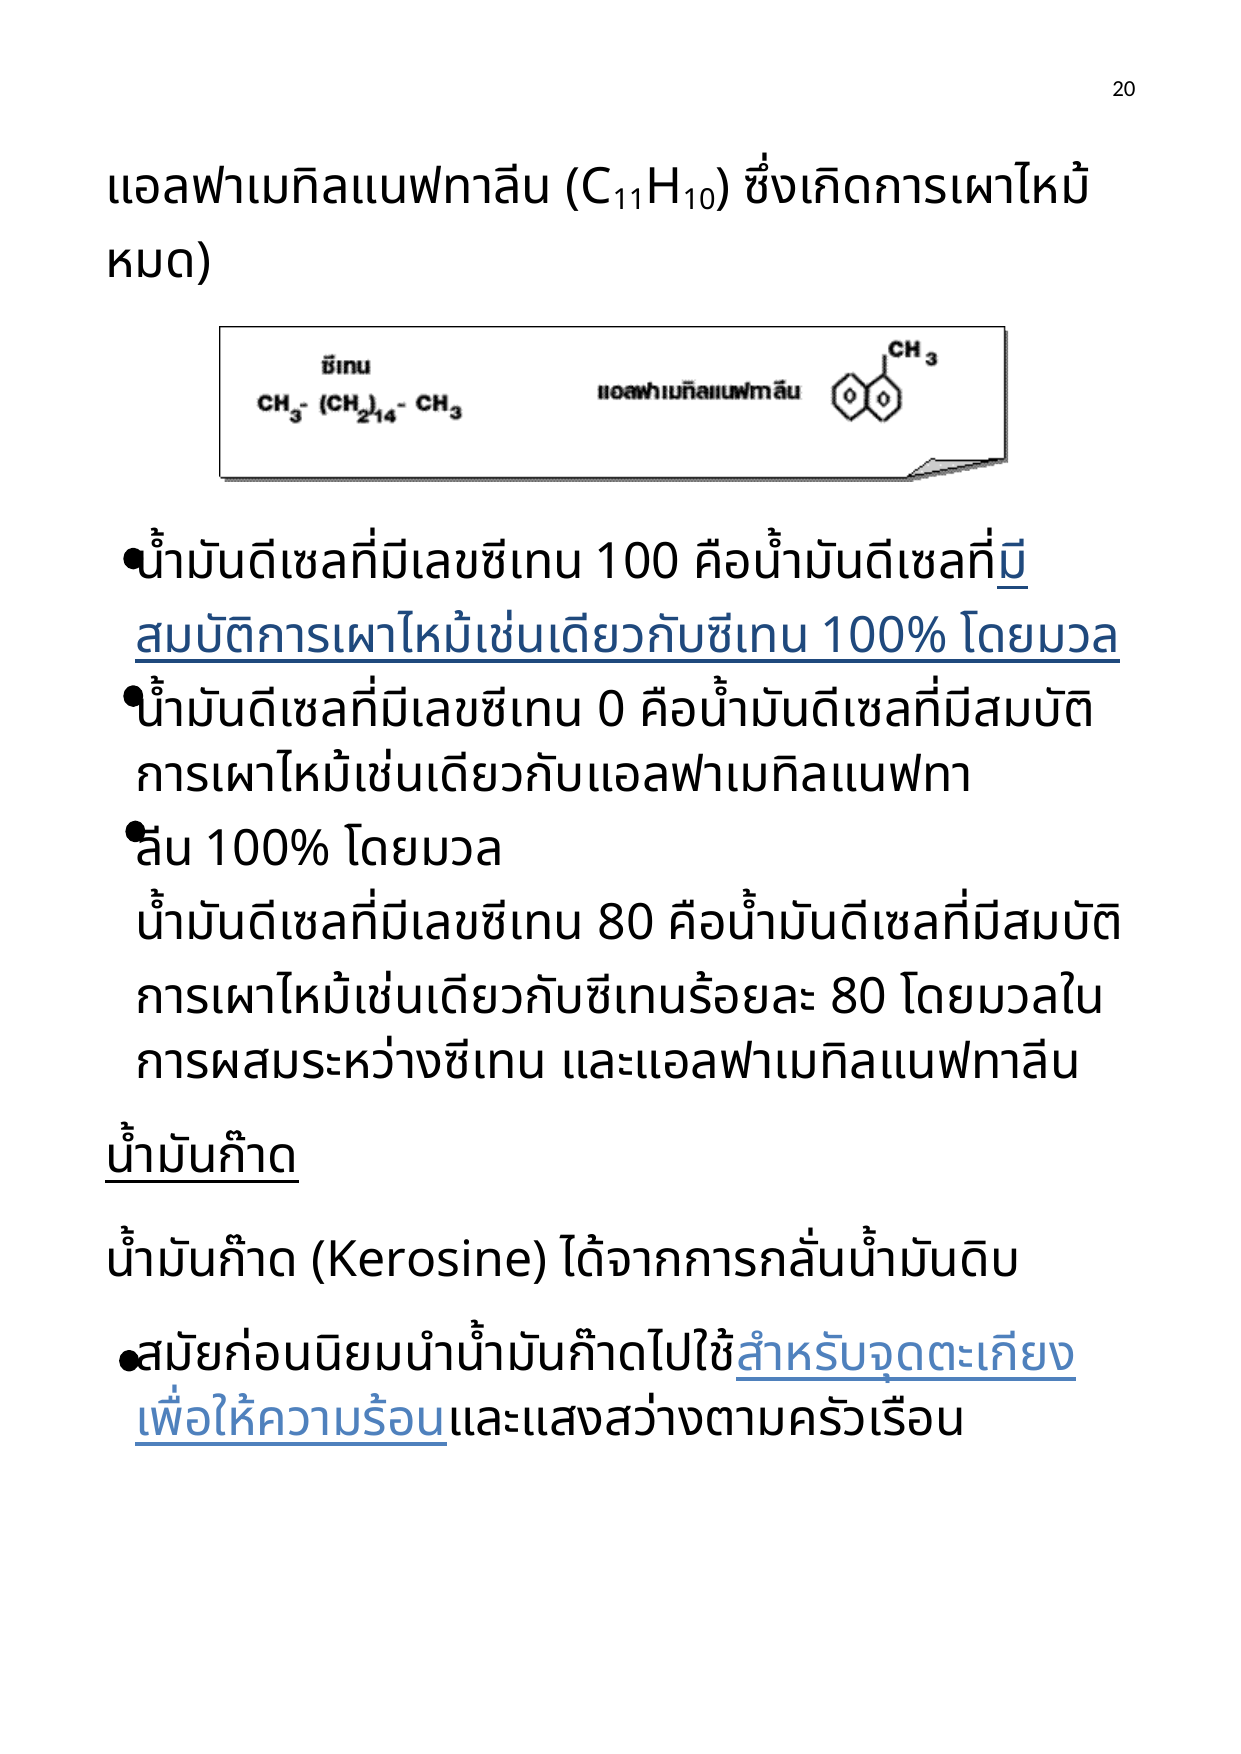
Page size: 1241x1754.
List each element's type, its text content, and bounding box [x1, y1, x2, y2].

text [105, 150, 1135, 298]
text น้ำมันก๊าด (Kerosine) ได้จากการกลั่นน้ำมันดิบ [105, 1222, 1135, 1296]
text น้ำมันดีเซลที่มีเลขซีเทน100 คือน้ำมันดีเซลที่มีสมบัติการเผาไหม้เช่นเดียวกับซีเทน100% โดยมวล น้ำมันดีเซลที่มีเลขซีเทน 0 คือน้ำมันดีเซลที่มีสมบัติการเผาไหม้เช่นเดียวกับแอลฟาเมทิลแนฟทาลีน100% โดยมวล น้ำมันดีเซลที่มีเลขซีเทน 80 คือน้ำมันดีเซลที่มีสมบัติการเผาไหม้เช่นเดียวกับซีเทนร้อยละ 80 โดยมวลในการผสมระหว่างซีเทน และแอลฟาเมทิลแนฟทาลีน [135, 525, 1135, 1099]
picture [219, 326, 1009, 482]
text สมัยก่อนนิยมนำน้ำมันก๊าดไปใช้สำหรับจุดตะเกียงเพื่อให้ความร้อนและแสงสว่างตามครัวเรือน [135, 1326, 1135, 1456]
text น้ำมันก๊าด [105, 1128, 1135, 1193]
